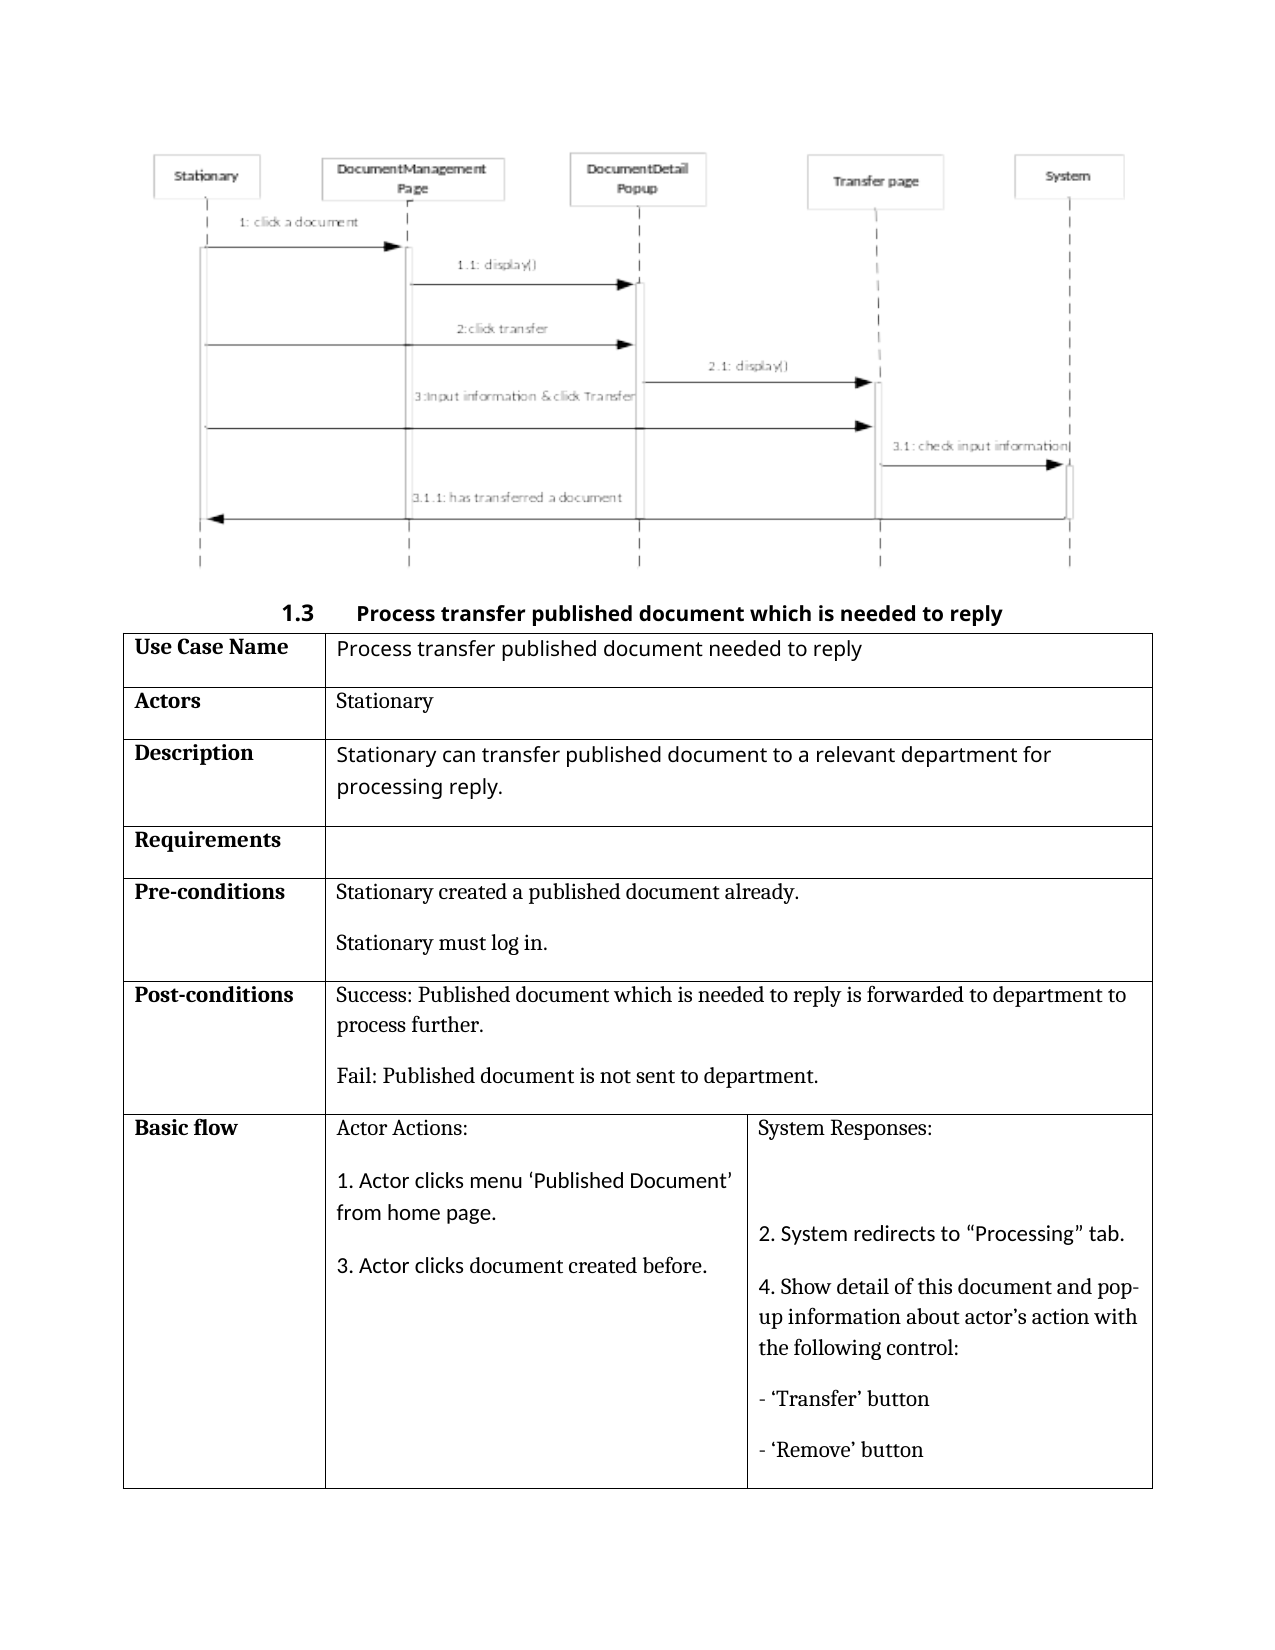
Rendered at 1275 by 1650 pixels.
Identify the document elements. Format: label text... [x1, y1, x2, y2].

table_cell Description [124, 740, 325, 826]
table_cell Requirements [124, 827, 325, 878]
table_cell Success: Published document which is needed to reply is forwarded to department to process further. Fail: Published document is not sent to department. [326, 982, 1152, 1114]
table_header Process transfer published document needed to reply [326, 634, 1152, 687]
table_cell Stationary [326, 688, 1152, 739]
table_cell Pre-conditions [124, 879, 325, 981]
table_cell Actors [124, 688, 325, 739]
table_cell Stationary created a published document already. Stationary must log in. [326, 879, 1152, 981]
table_cell [326, 827, 1152, 878]
list Process transfer published document which is needed to reply [281, 597, 1125, 628]
table_cell Stationary can transfer published document to a relevant department for processing reply. [326, 740, 1152, 826]
table_cell Post-conditions [124, 982, 325, 1114]
table_cell Basic flow [124, 1115, 325, 1487]
table_header Use Case Name [124, 634, 325, 687]
